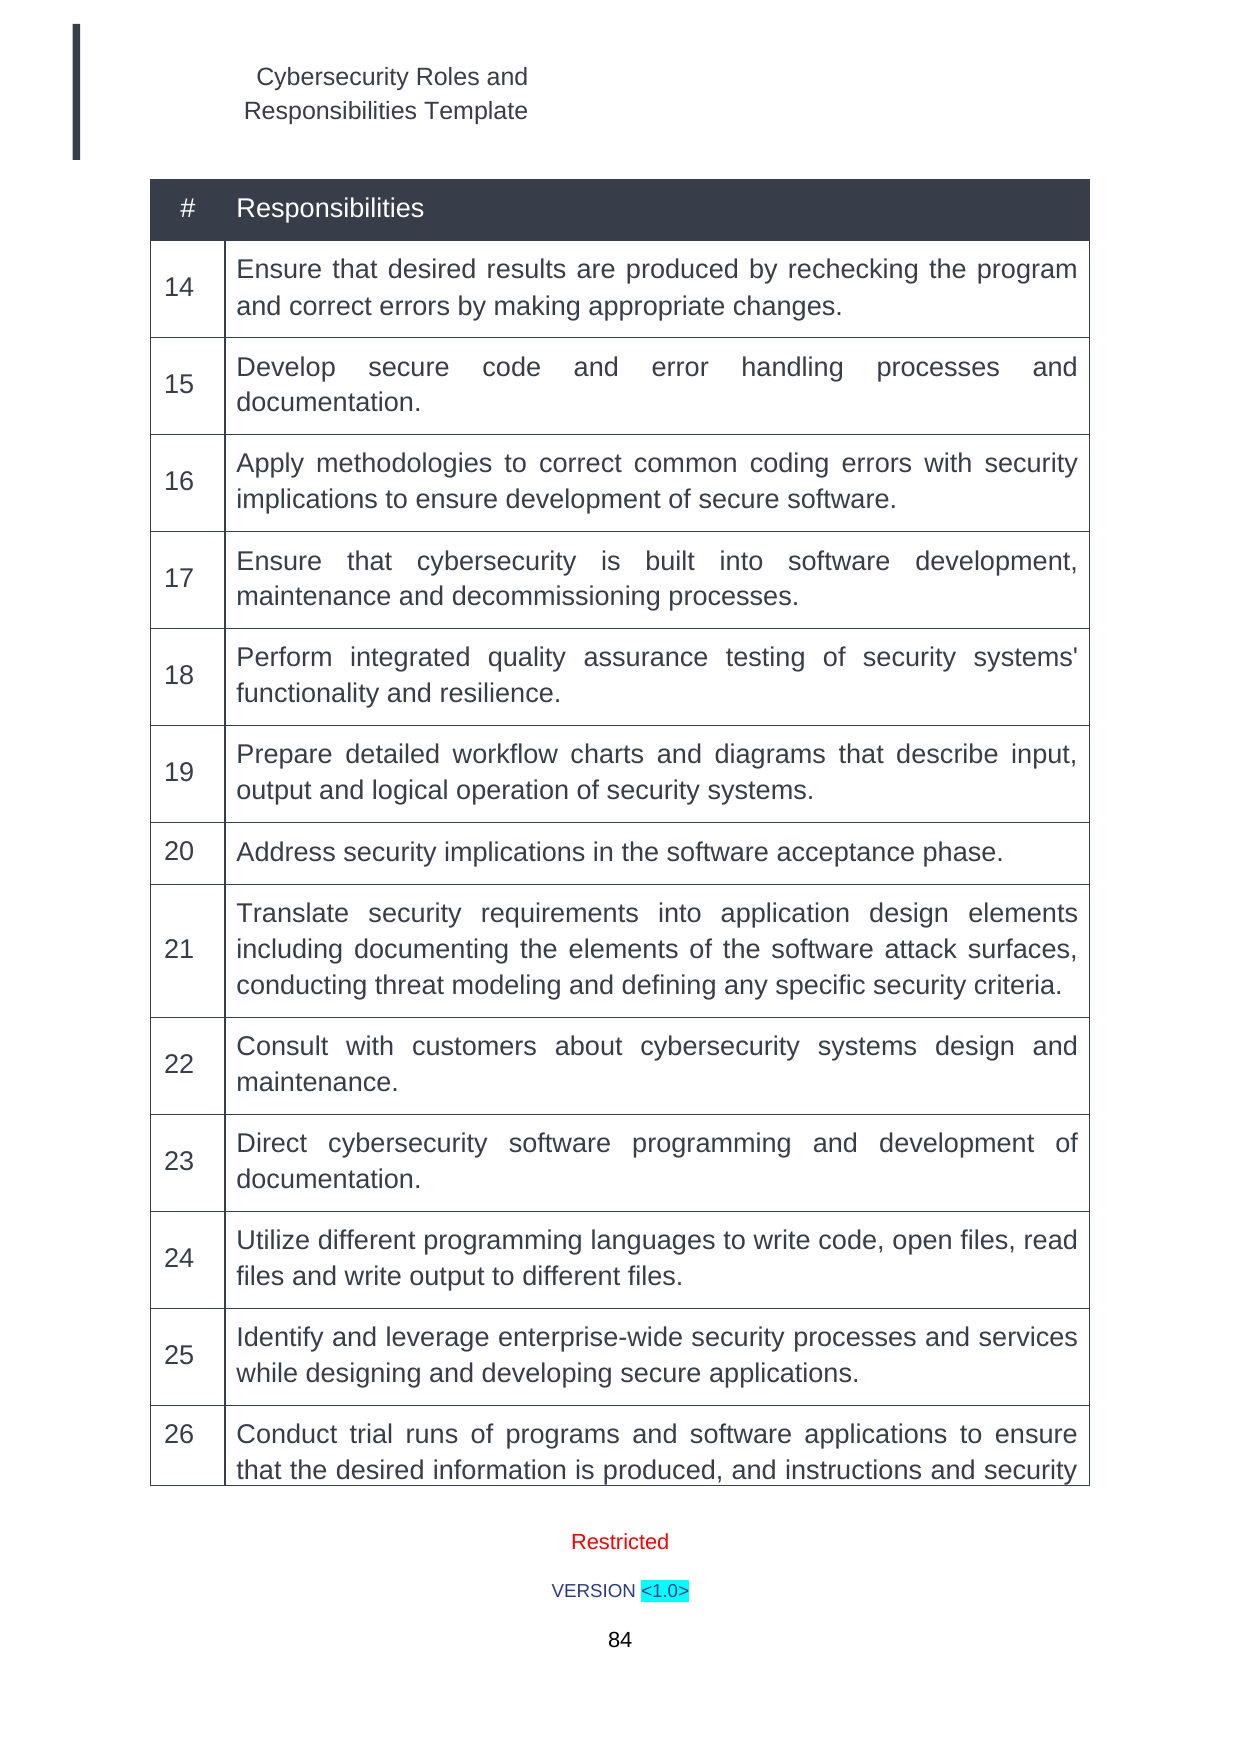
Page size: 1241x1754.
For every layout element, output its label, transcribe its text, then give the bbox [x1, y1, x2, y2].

table_cell Apply methodologies to correct common coding errors with security implications to ensure development of secure software. [226, 435, 1089, 531]
table_cell Consult with customers about cybersecurity systems design and maintenance. [226, 1018, 1089, 1114]
table_cell [151, 435, 224, 531]
table_cell Prepare detailed workflow charts and diagrams that describe input, output and logical operation of security systems. [226, 726, 1089, 822]
table_cell Perform integrated quality assurance testing of security systems' functionality and resilience. [226, 629, 1089, 725]
table_cell [151, 1309, 224, 1404]
table_header Responsibilities [226, 180, 1089, 240]
table_cell [151, 532, 224, 628]
table_cell Develop secure code and error handling processes and documentation. [226, 338, 1089, 434]
table_cell [151, 823, 224, 884]
table_header # [151, 180, 224, 240]
table_cell [151, 1406, 224, 1485]
table_cell Address security implications in the software acceptance phase. [226, 823, 1089, 884]
table_cell [151, 1212, 224, 1308]
table_cell [151, 629, 224, 725]
table_cell Ensure that cybersecurity is built into software development, maintenance and decommissioning processes. [226, 532, 1089, 628]
table_cell Ensure that desired results are produced by rechecking the program and correct errors by making appropriate changes. [226, 241, 1089, 337]
table_cell Utilize different programming languages to write code, open files, read files and write output to different files. [226, 1212, 1089, 1308]
table_cell [151, 338, 224, 434]
table_cell Identify and leverage enterprise-wide security processes and services while designing and developing secure applications. [226, 1309, 1089, 1404]
table_cell [151, 241, 224, 337]
table_cell Direct cybersecurity software programming and development of documentation. [226, 1115, 1089, 1211]
table_cell [151, 726, 224, 822]
table_cell [151, 1018, 224, 1114]
table_cell [151, 885, 224, 1017]
table_cell [151, 1115, 224, 1211]
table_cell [226, 1406, 1089, 1485]
table_cell Translate security requirements into application design elements including documenting the elements of the software attack surfaces, conducting threat modeling and defining any specific security criteria. [226, 885, 1089, 1017]
